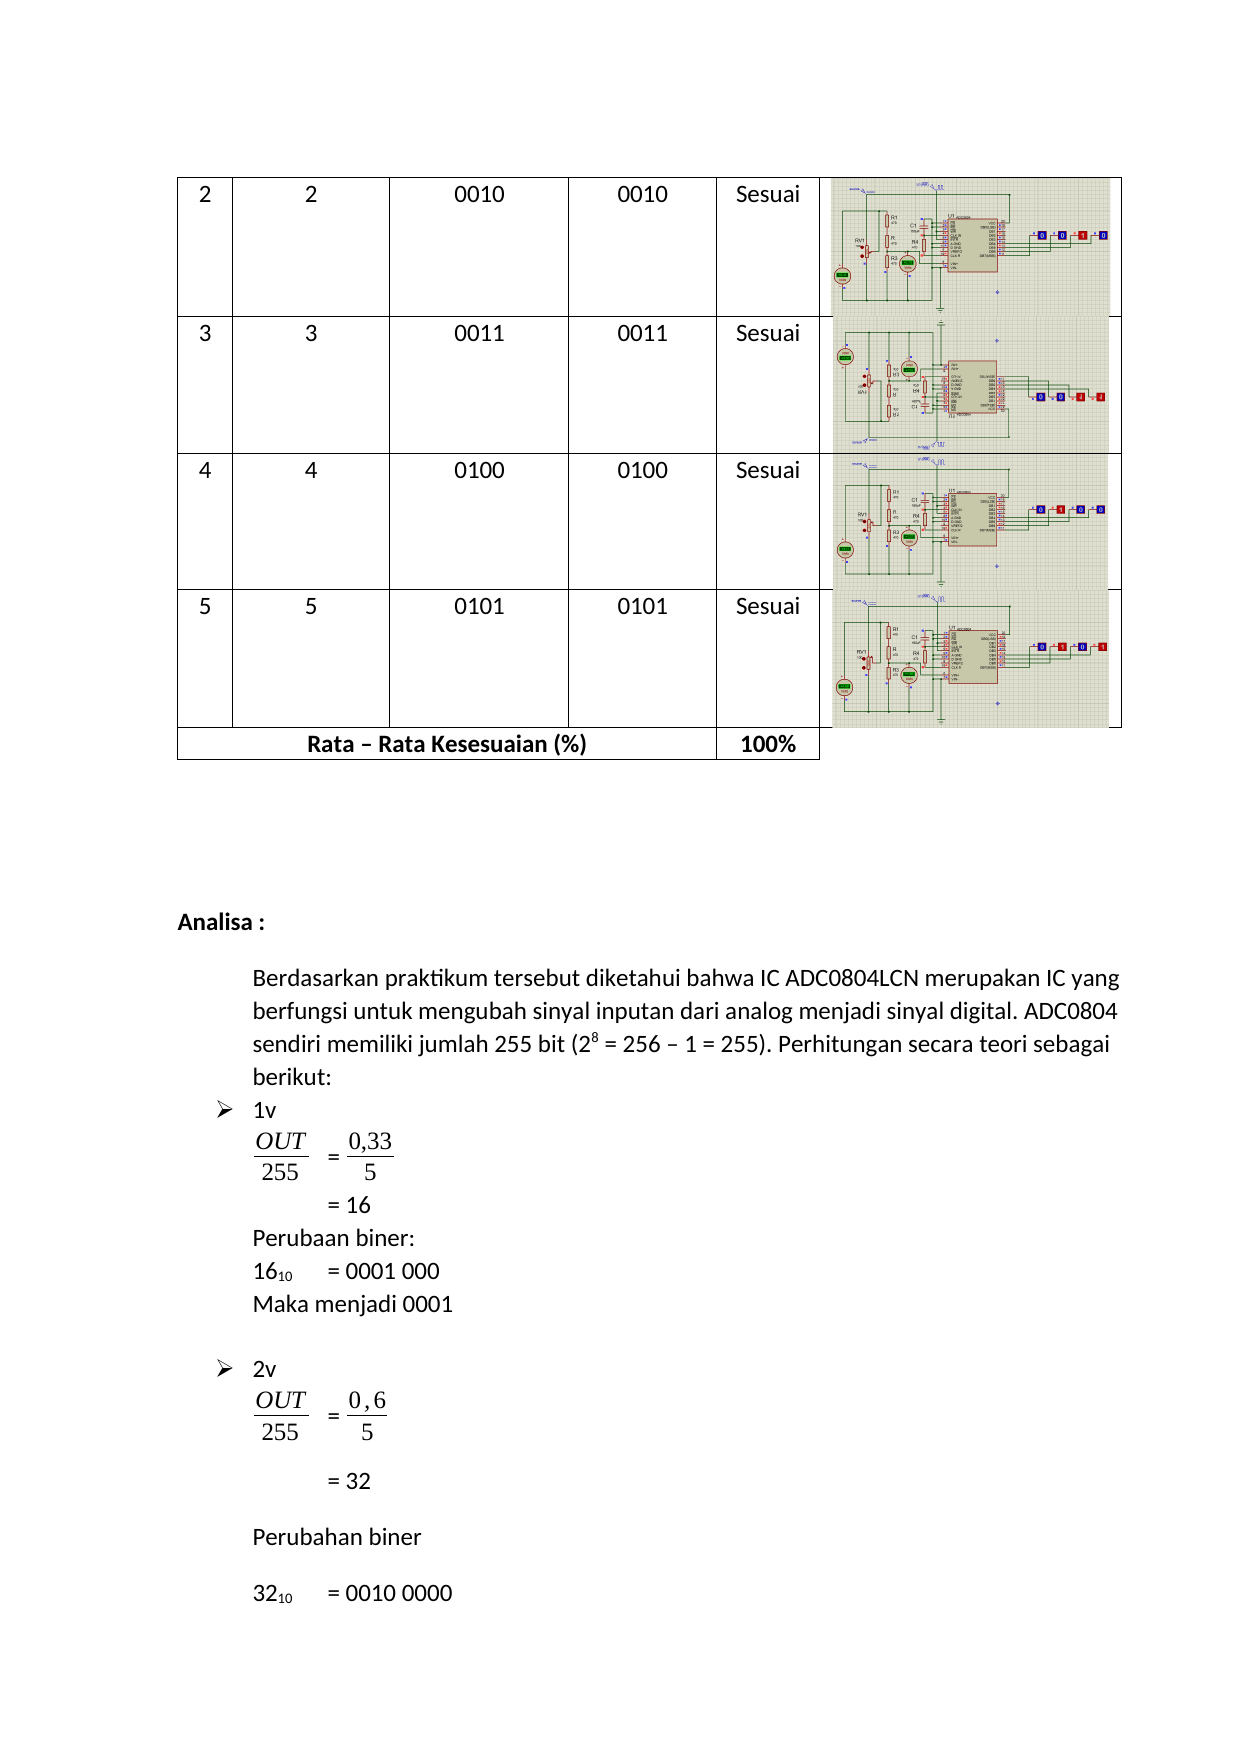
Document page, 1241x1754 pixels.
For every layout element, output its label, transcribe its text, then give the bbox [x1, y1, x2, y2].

list Berdasarkan praktikum tersebut diketahui bahwa IC ADC0804LCN merupakan IC yang berfungsi untuk mengubah sinyal inputan dari analog menjadi sinyal digital. ADC0804 sendiri memiliki jumlah 255 bit (28 = 256 – 1 = 255). Perhitungan secara teori sebagai berikut: [252, 962, 1122, 1092]
list = 16 [252, 1189, 1122, 1219]
table_cell 2 [178, 178, 232, 316]
table_cell [820, 178, 830, 316]
table_cell 0100 [569, 454, 716, 589]
table_cell Sesuai [717, 317, 819, 453]
table_cell 3 [233, 317, 389, 453]
table_cell [820, 454, 833, 589]
table_cell 0011 [569, 317, 716, 453]
table_cell 3 [178, 317, 232, 453]
table_cell 100% [717, 728, 819, 759]
table_cell Rata – Rata Kesesuaian (%) [178, 728, 716, 759]
table_cell [1111, 178, 1121, 316]
list 1610 = 0001 000 [252, 1255, 1122, 1285]
table_cell [1109, 317, 1121, 453]
text = 32 [327, 1465, 1122, 1496]
table_cell 4 [233, 454, 389, 589]
table_cell 5 [233, 590, 389, 727]
table_cell Sesuai [717, 178, 819, 316]
list = [252, 1127, 1122, 1187]
list Perubaan biner: [252, 1222, 1122, 1252]
table_cell [1109, 454, 1121, 589]
list 2v [215, 1354, 1122, 1384]
table_cell Sesuai [717, 590, 819, 727]
text Analisa : [177, 907, 1122, 937]
table_cell Sesuai [717, 454, 819, 589]
table_cell 2 [233, 178, 389, 316]
table_cell 0011 [390, 317, 568, 453]
table_cell [820, 317, 833, 453]
list = [252, 1387, 1122, 1446]
list 1v [215, 1094, 1122, 1124]
table_cell 0100 [390, 454, 568, 589]
table_cell [1109, 590, 1121, 727]
table_cell 5 [178, 590, 232, 727]
table_cell 0101 [390, 590, 568, 727]
table_cell 0010 [569, 178, 716, 316]
table_cell [820, 590, 832, 727]
list Maka menjadi 0001 [252, 1288, 1122, 1318]
table_cell 4 [178, 454, 232, 589]
picture [830, 178, 1111, 453]
text Perubahan biner [252, 1521, 1122, 1552]
table_cell 0010 [390, 178, 568, 316]
text 3210 = 0010 0000 [252, 1577, 1122, 1607]
picture [832, 454, 1109, 728]
table_cell 0101 [569, 590, 716, 727]
